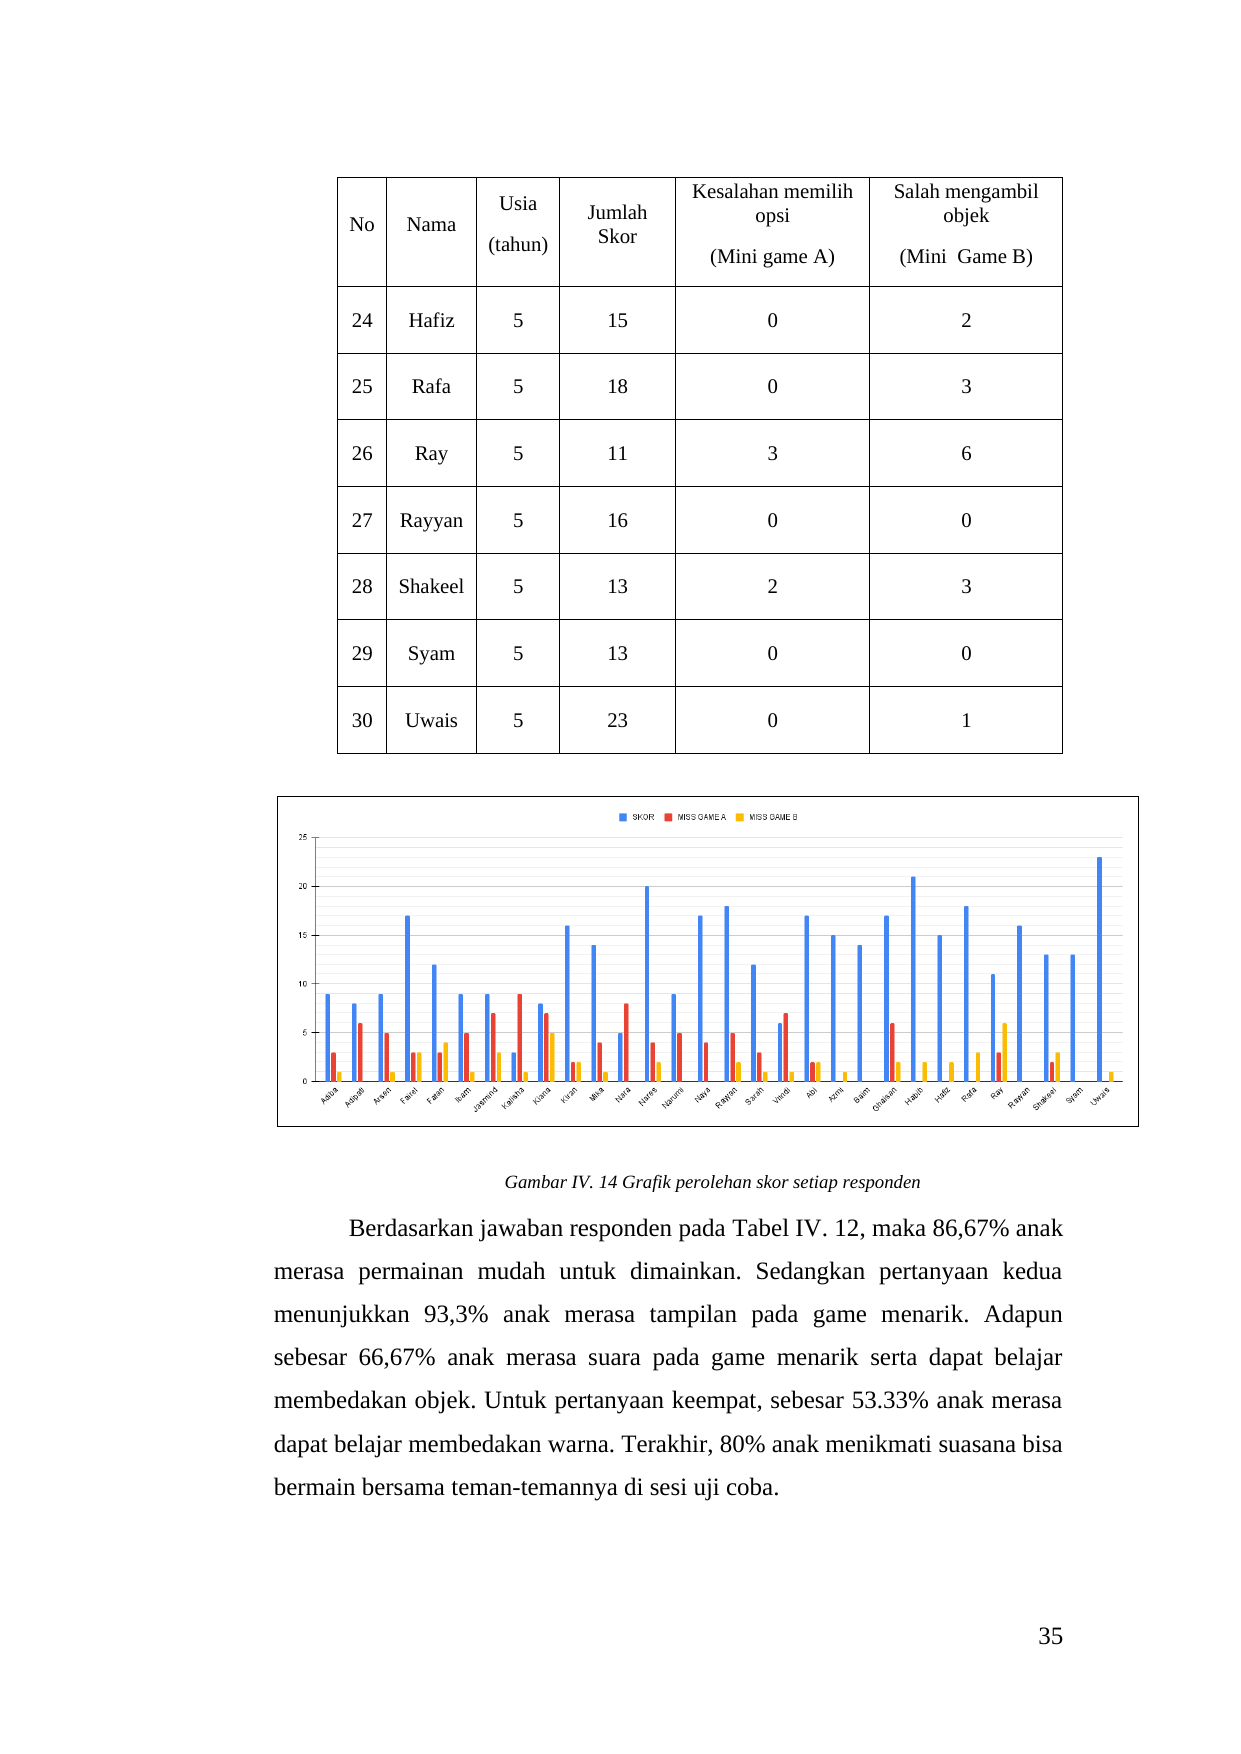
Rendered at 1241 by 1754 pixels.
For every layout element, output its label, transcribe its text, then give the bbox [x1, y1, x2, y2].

table_cell 0 [676, 687, 869, 753]
table_cell 5 [477, 687, 559, 753]
table_cell 5 [477, 487, 559, 553]
table_cell 0 [870, 487, 1062, 553]
table_cell 0 [676, 287, 869, 353]
table_cell Syam [387, 620, 476, 686]
table_cell 29 [338, 620, 386, 686]
table_cell 27 [338, 487, 386, 553]
table_cell 13 [560, 554, 675, 619]
table_cell Rayyan [387, 487, 476, 553]
table_cell 3 [870, 354, 1062, 419]
table_cell 3 [870, 554, 1062, 619]
table_cell Rafa [387, 354, 476, 419]
table_cell 16 [560, 487, 675, 553]
table_cell 2 [870, 287, 1062, 353]
table_cell 25 [338, 354, 386, 419]
table_cell 11 [560, 420, 675, 486]
table_cell 3 [676, 420, 869, 486]
table_cell 18 [560, 354, 675, 419]
table_cell 23 [560, 687, 675, 753]
table_cell 5 [477, 287, 559, 353]
table_cell Uwais [387, 687, 476, 753]
text Berdasarkan jawaban responden pada Tabel IV. 12, maka 86,67% anak merasa permainan mudah untuk dimainkan. Sedangkan pertanyaan kedua menunjukkan 93,3% anak merasa tampilan pada game menarik. Adapun sebesar 66,67% anak merasa suara pada game menarik serta dapat belajar membedakan objek. Untuk pertanyaan keempat, sebesar 53.33% anak merasa dapat belajar membedakan warna. Terakhir, 80% anak menikmati suasana bisa bermain bersama teman-temannya di sesi uji coba. [273, 1213, 1063, 1501]
table_cell 0 [676, 620, 869, 686]
table_cell 13 [560, 620, 675, 686]
table_cell 5 [477, 354, 559, 419]
table_cell 30 [338, 687, 386, 753]
table_cell 5 [477, 420, 559, 486]
table_cell 24 [338, 287, 386, 353]
table_cell 0 [870, 620, 1062, 686]
table_header No [338, 178, 386, 286]
table_cell Hafiz [387, 287, 476, 353]
table_cell 5 [477, 554, 559, 619]
table_cell 28 [338, 554, 386, 619]
table_cell 26 [338, 420, 386, 486]
table_cell Shakeel [387, 554, 476, 619]
table_header Jumlah Skor [560, 178, 675, 286]
table_cell Ray [387, 420, 476, 486]
table_cell 5 [477, 620, 559, 686]
table_cell 6 [870, 420, 1062, 486]
table_header Usia (tahun) [477, 178, 559, 286]
table_header Nama [387, 178, 476, 286]
table_cell 0 [676, 354, 869, 419]
table_cell 15 [560, 287, 675, 353]
picture [278, 797, 1138, 1126]
text Gambar IV. 14 Grafik perolehan skor setiap responden [364, 1171, 1063, 1192]
table_cell 0 [676, 487, 869, 553]
table_cell 1 [870, 687, 1062, 753]
table_cell 2 [676, 554, 869, 619]
table_header Salah mengambil objek (Mini Game B) [870, 178, 1062, 286]
table_header Kesalahan memilih opsi (Mini game A) [676, 178, 869, 286]
